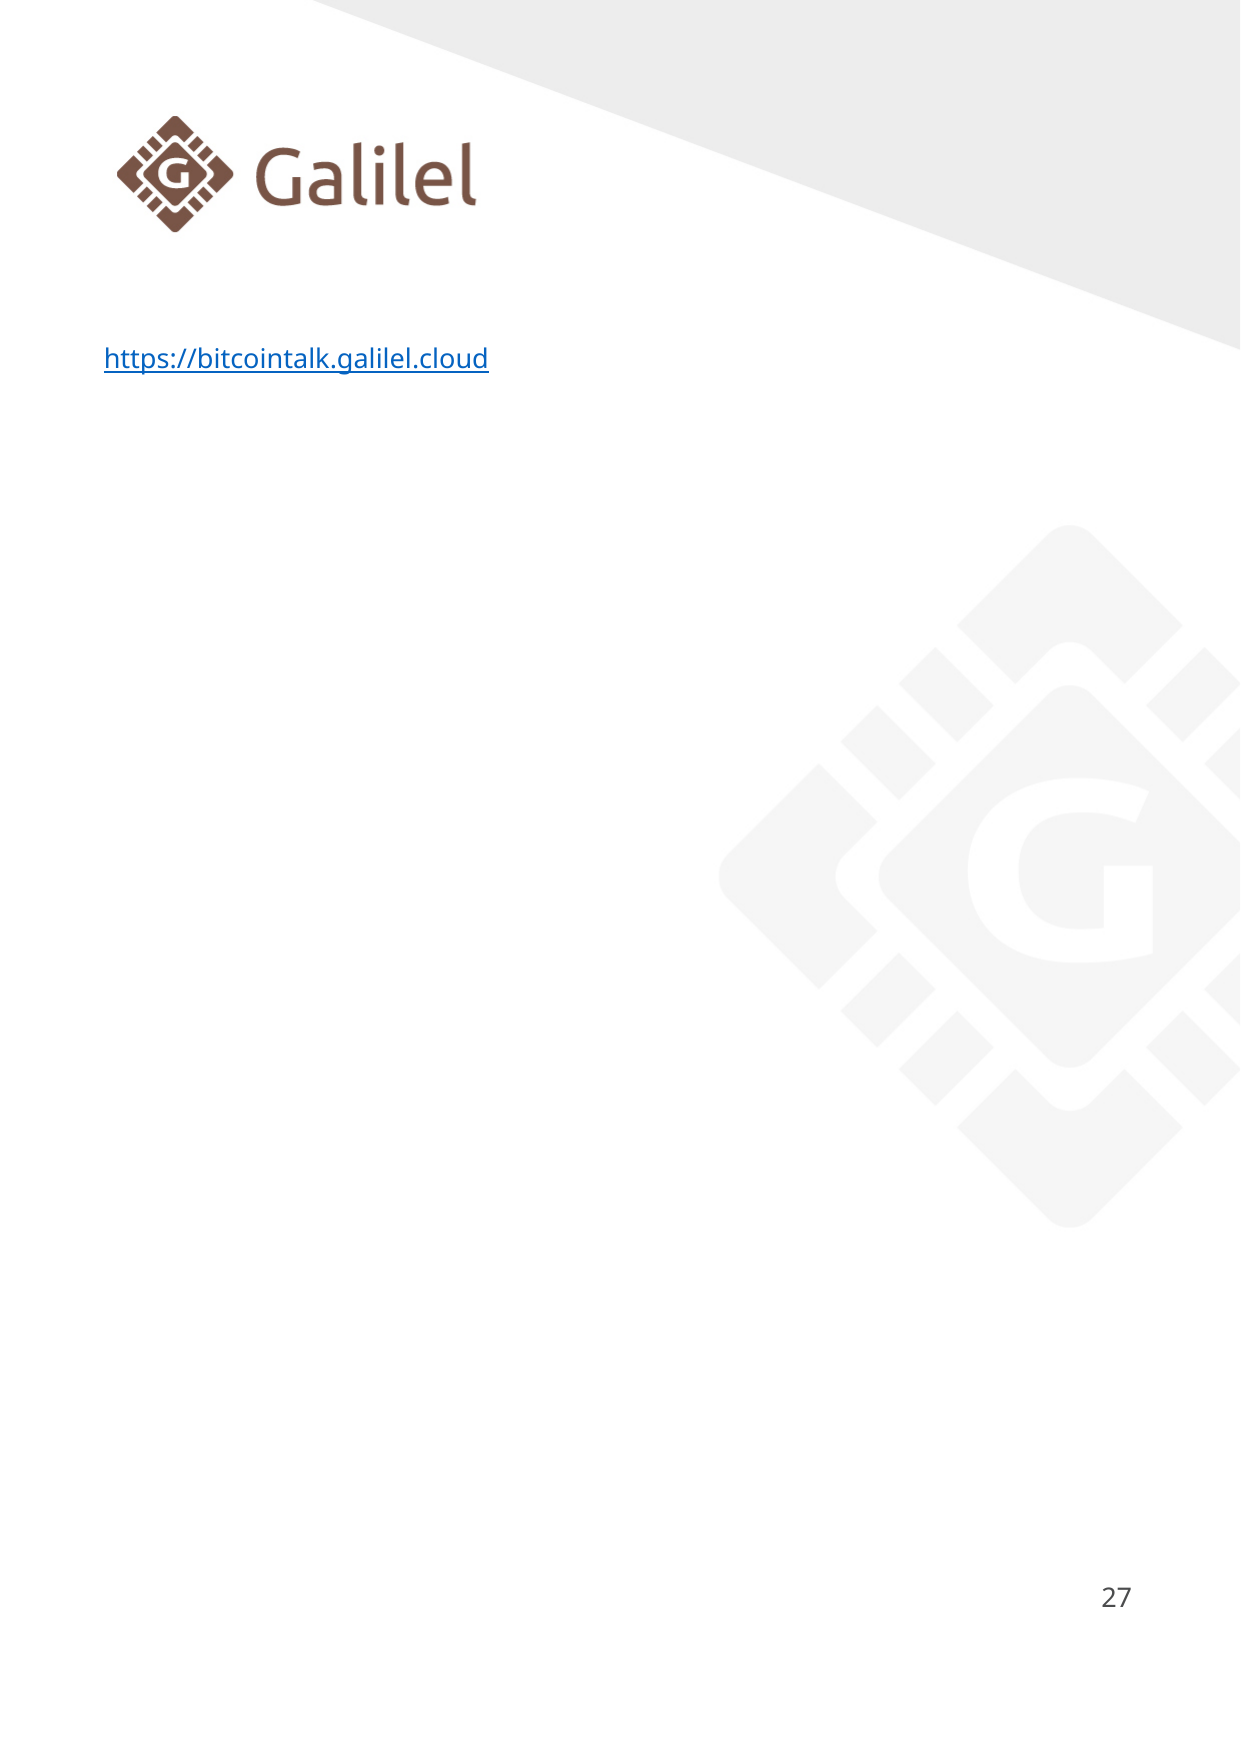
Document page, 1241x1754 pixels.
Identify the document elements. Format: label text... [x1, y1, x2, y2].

text https://bitcointalk.galilel.cloud [59, 340, 1132, 377]
picture [0, 0, 1241, 1754]
